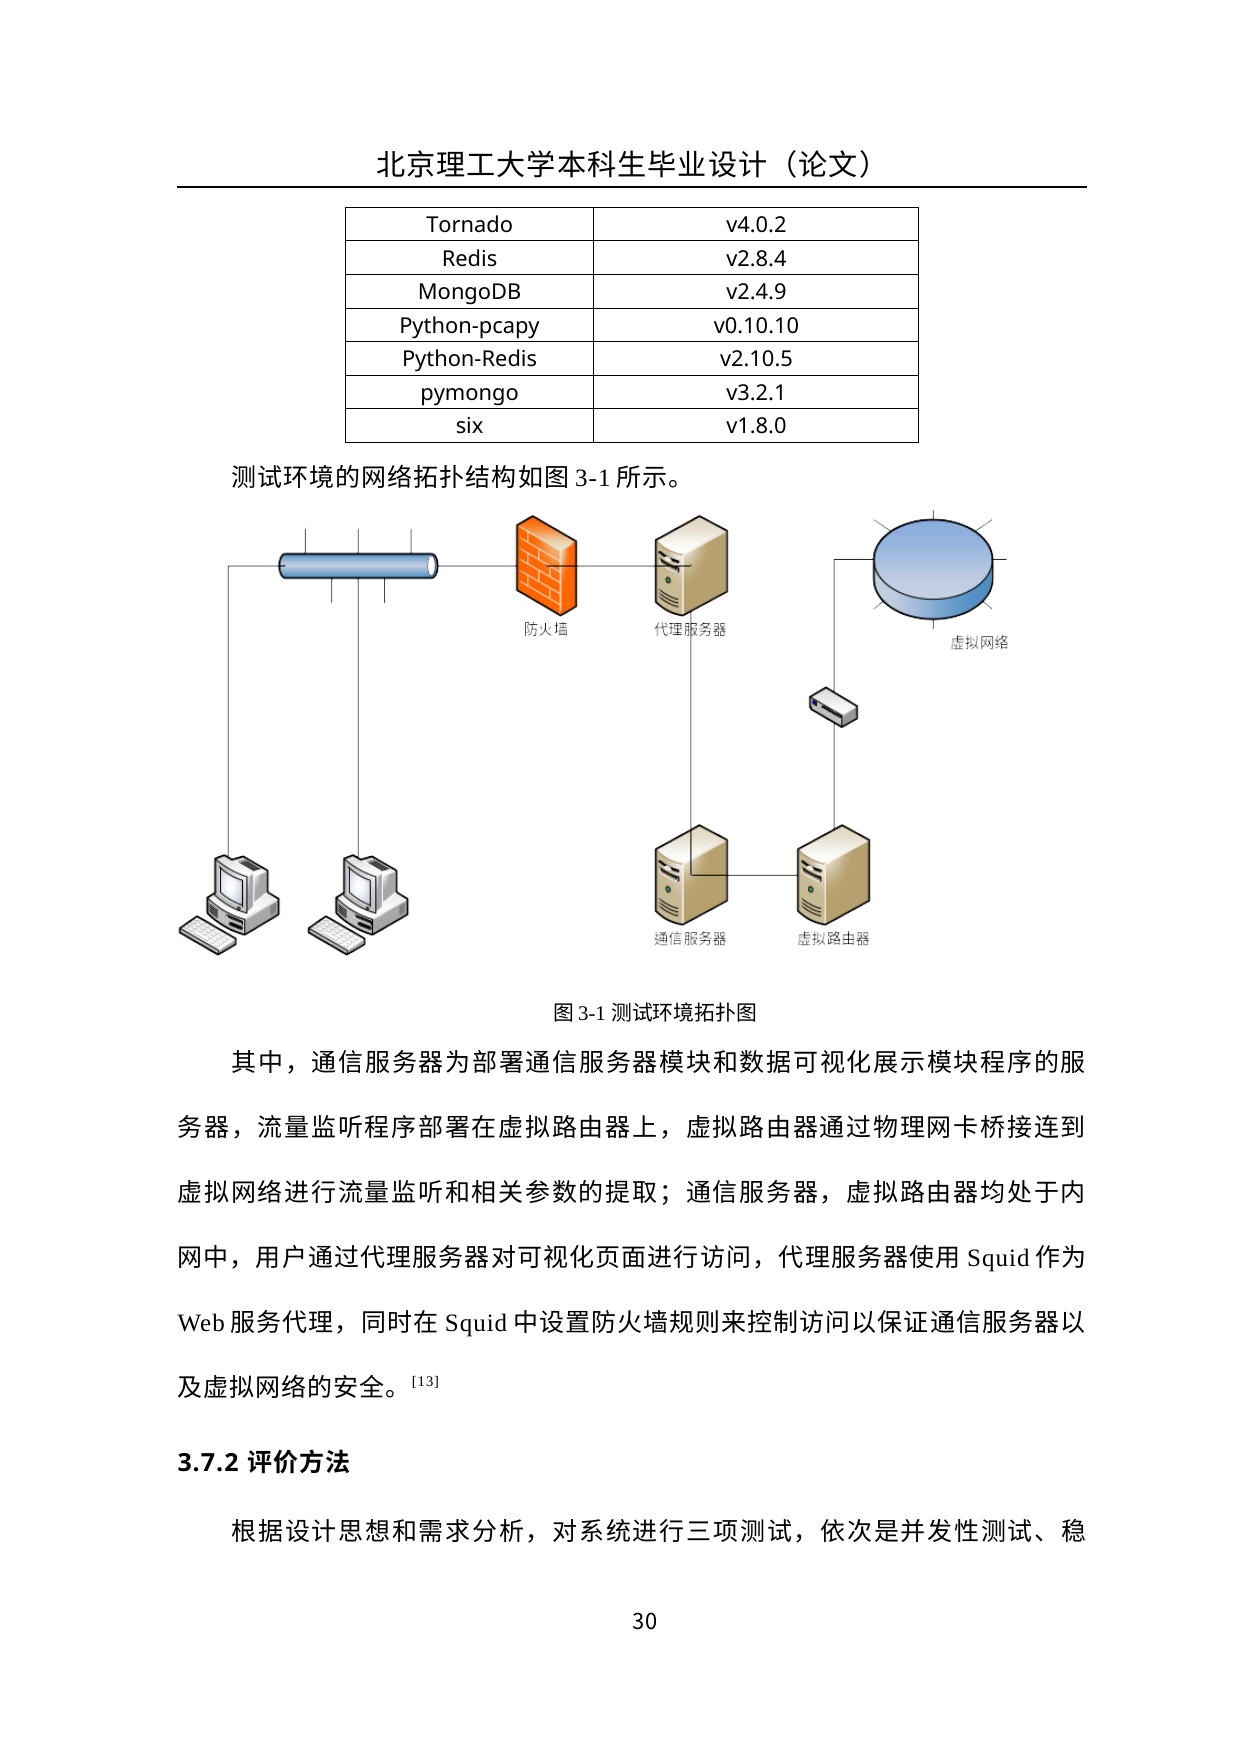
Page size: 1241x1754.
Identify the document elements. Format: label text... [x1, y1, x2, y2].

table_cell Redis [346, 241, 593, 274]
table_cell v3.2.1 [594, 376, 918, 408]
text 图3-1 测试环境拓扑图 [177, 995, 1087, 1028]
table_cell pymongo [346, 376, 593, 408]
text 测试环境的网络拓扑结构如图3-1所示。 [177, 443, 1087, 508]
table_cell MongoDB [346, 275, 593, 307]
table_cell v2.8.4 [594, 241, 918, 274]
table_cell Python-pcapy [346, 309, 593, 341]
subtitle 3.7.2 评价方法 [177, 1418, 1087, 1484]
table_cell v2.10.5 [594, 342, 918, 374]
text 其中，通信服务器为部署通信服务器模块和数据可视化展示模块程序的服务器，流量监听程序部署在虚拟路由器上，虚拟路由器通过物理网卡桥接连到虚拟网络进行流量监听和相关参数的提取；通信服务器，虚拟路由器均处于内网中，用户通过代理服务器对可视化页面进行访问，代理服务器使用Squid作为Web服务代理，同时在Squid中设置防火墙规则来控制访问以保证通信服务器以及虚拟网络的安全。[] [177, 1028, 1087, 1418]
table_cell Tornado [346, 208, 593, 240]
table_cell v2.4.9 [594, 275, 918, 307]
table_cell Python-Redis [346, 342, 593, 374]
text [177, 1497, 1087, 1562]
table_cell v4.0.2 [594, 208, 918, 240]
table_cell six [346, 409, 593, 442]
table_cell v1.8.0 [594, 409, 918, 442]
table_cell v0.10.10 [594, 309, 918, 341]
